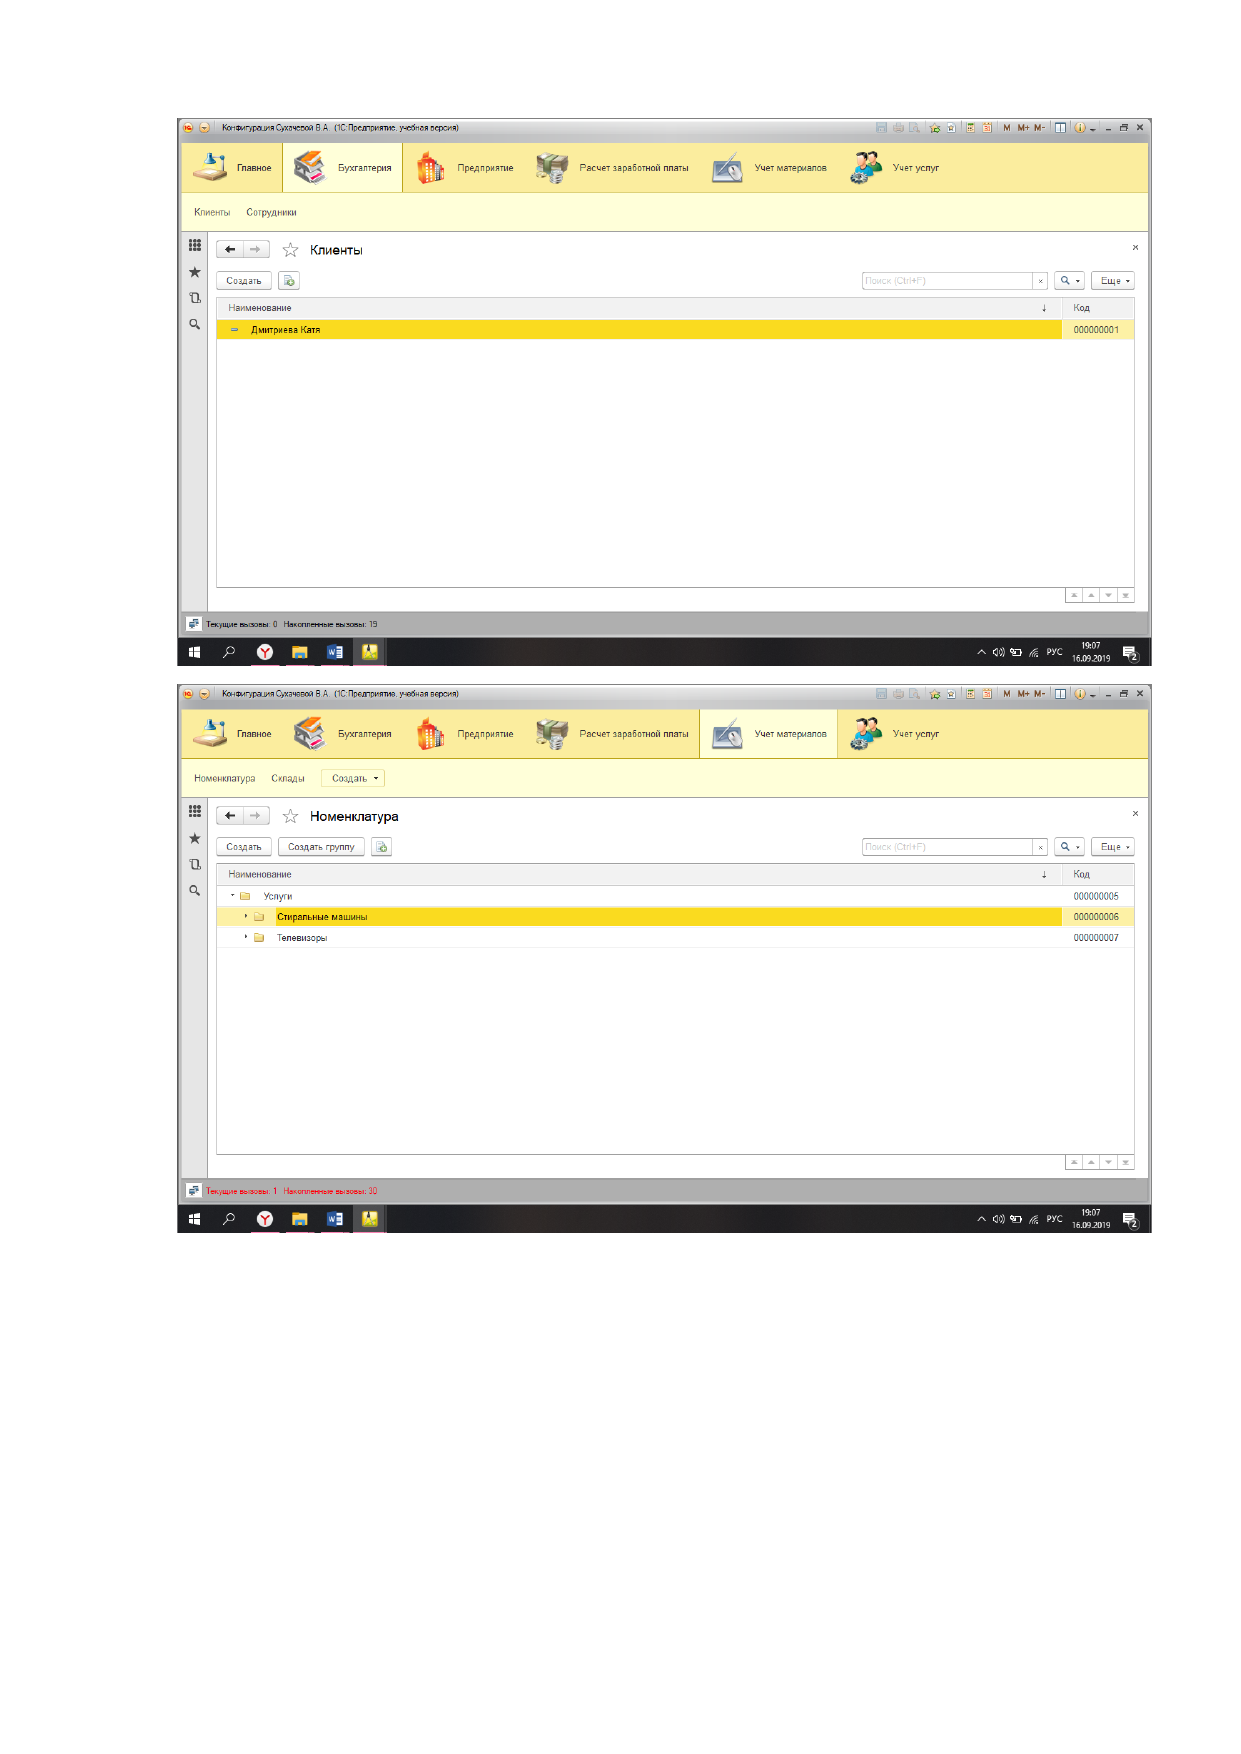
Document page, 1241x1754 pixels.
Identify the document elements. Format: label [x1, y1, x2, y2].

picture [177, 684, 1152, 1233]
picture [177, 118, 1152, 666]
